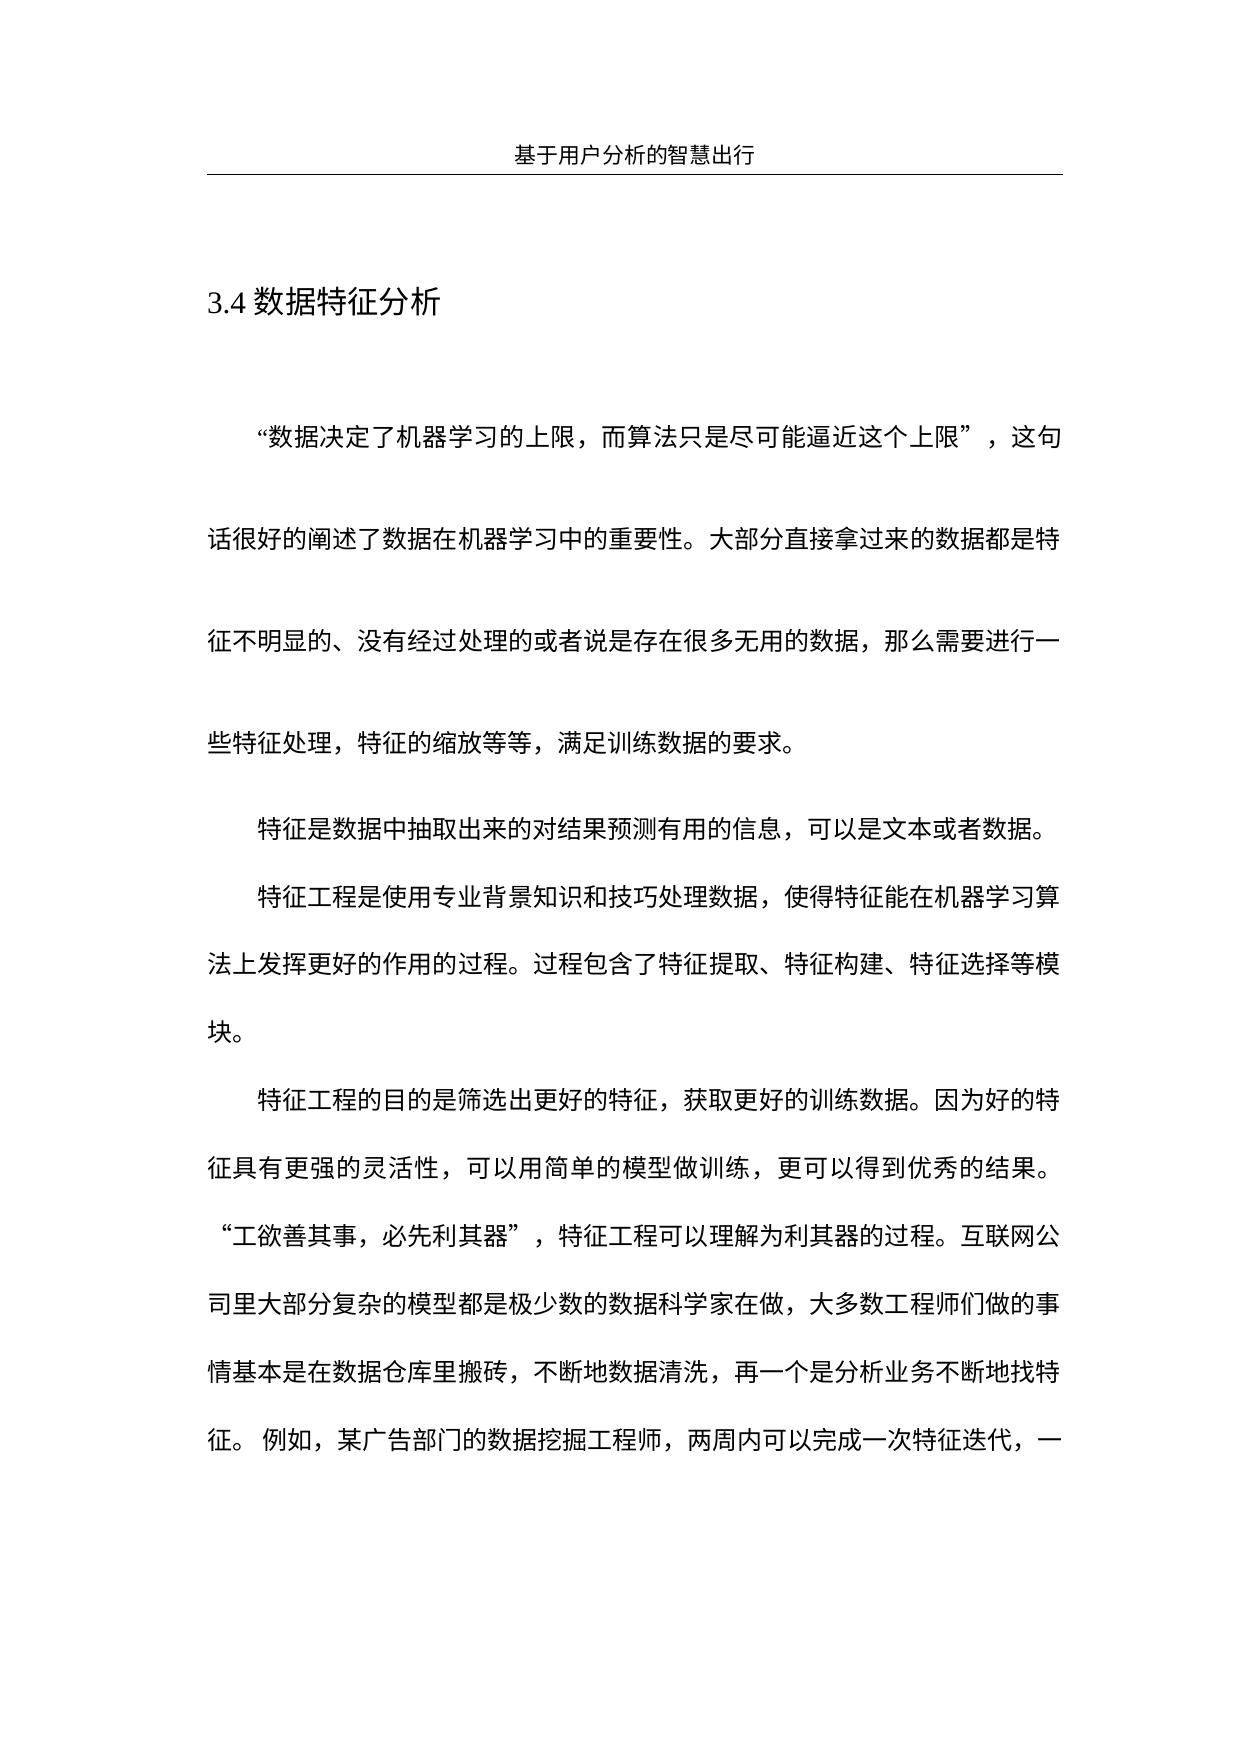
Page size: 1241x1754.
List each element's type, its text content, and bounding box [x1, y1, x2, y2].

text “数据决定了机器学习的上限，而算法只是尽可能逼近这个上限”，这句话很好的阐述了数据在机器学习中的重要性。大部分直接拿过来的数据都是特征不明显的、没有经过处理的或者说是存在很多无用的数据，那么需要进行一些特征处理，特征的缩放等等，满足训练数据的要求。 [207, 402, 1063, 775]
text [207, 1065, 1063, 1472]
text 特征工程是使用专业背景知识和技巧处理数据，使得特征能在机器学习算法上发挥更好的作用的过程。过程包含了特征提取、特征构建、特征选择等模块。 [207, 861, 1063, 1065]
subtitle 数据特征分析 [207, 266, 1063, 334]
text 特征是数据中抽取出来的对结果预测有用的信息，可以是文本或者数据。 [207, 793, 1063, 861]
